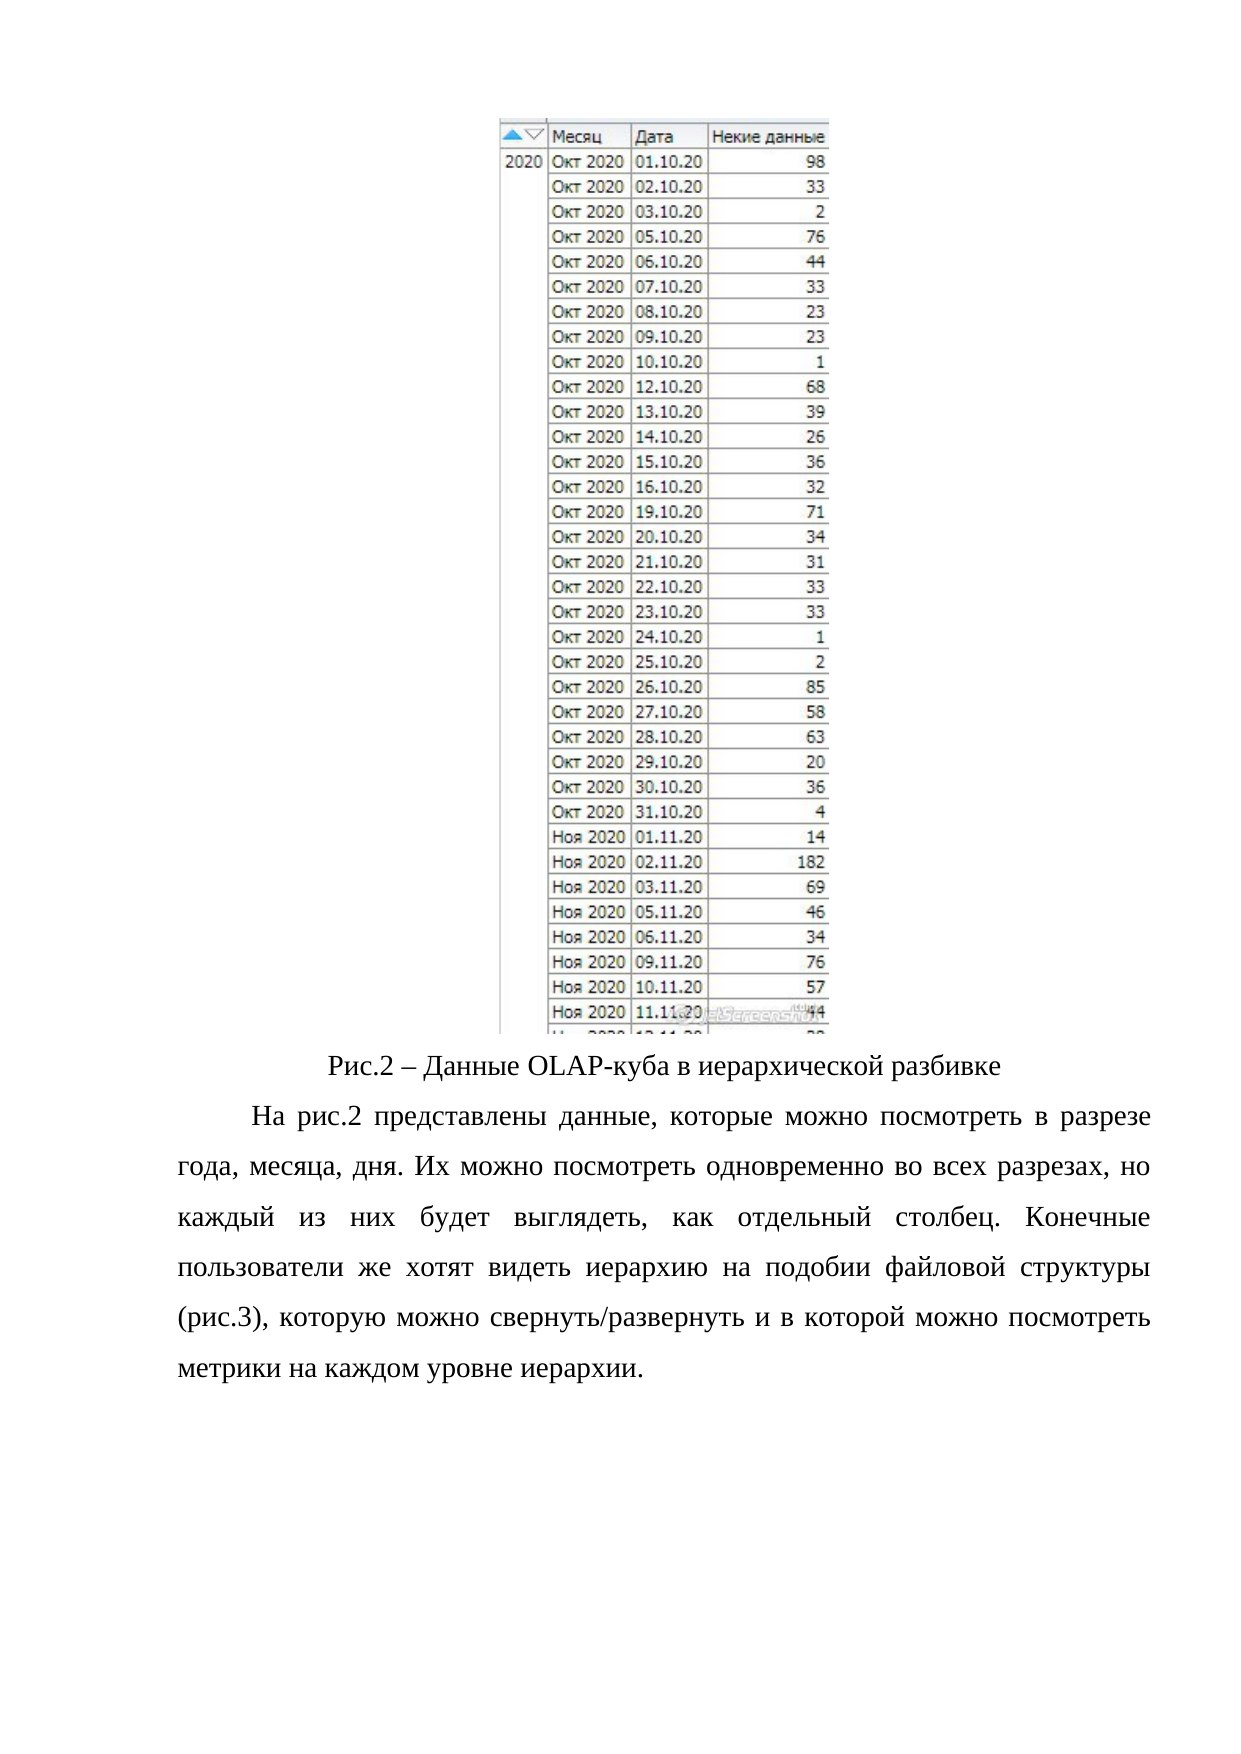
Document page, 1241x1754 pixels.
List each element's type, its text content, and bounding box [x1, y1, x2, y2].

text Рис.2 – Данные OLAP-куба в иерархической разбивке [177, 1048, 1152, 1081]
text На рис.2 представлены данные, которые можно посмотреть в разрезе года, месяца, дня. Их можно посмотреть одновременно во всех разрезах, но каждый из них будет выглядеть, как отдельный столбец. Конечные пользователи же хотят видеть иерархию на подобии файловой структуры (рис.3), которую можно свернуть/развернуть и в которой можно посмотреть метрики на каждом уровне иерархии. [177, 1098, 1152, 1383]
picture [499, 118, 830, 1034]
